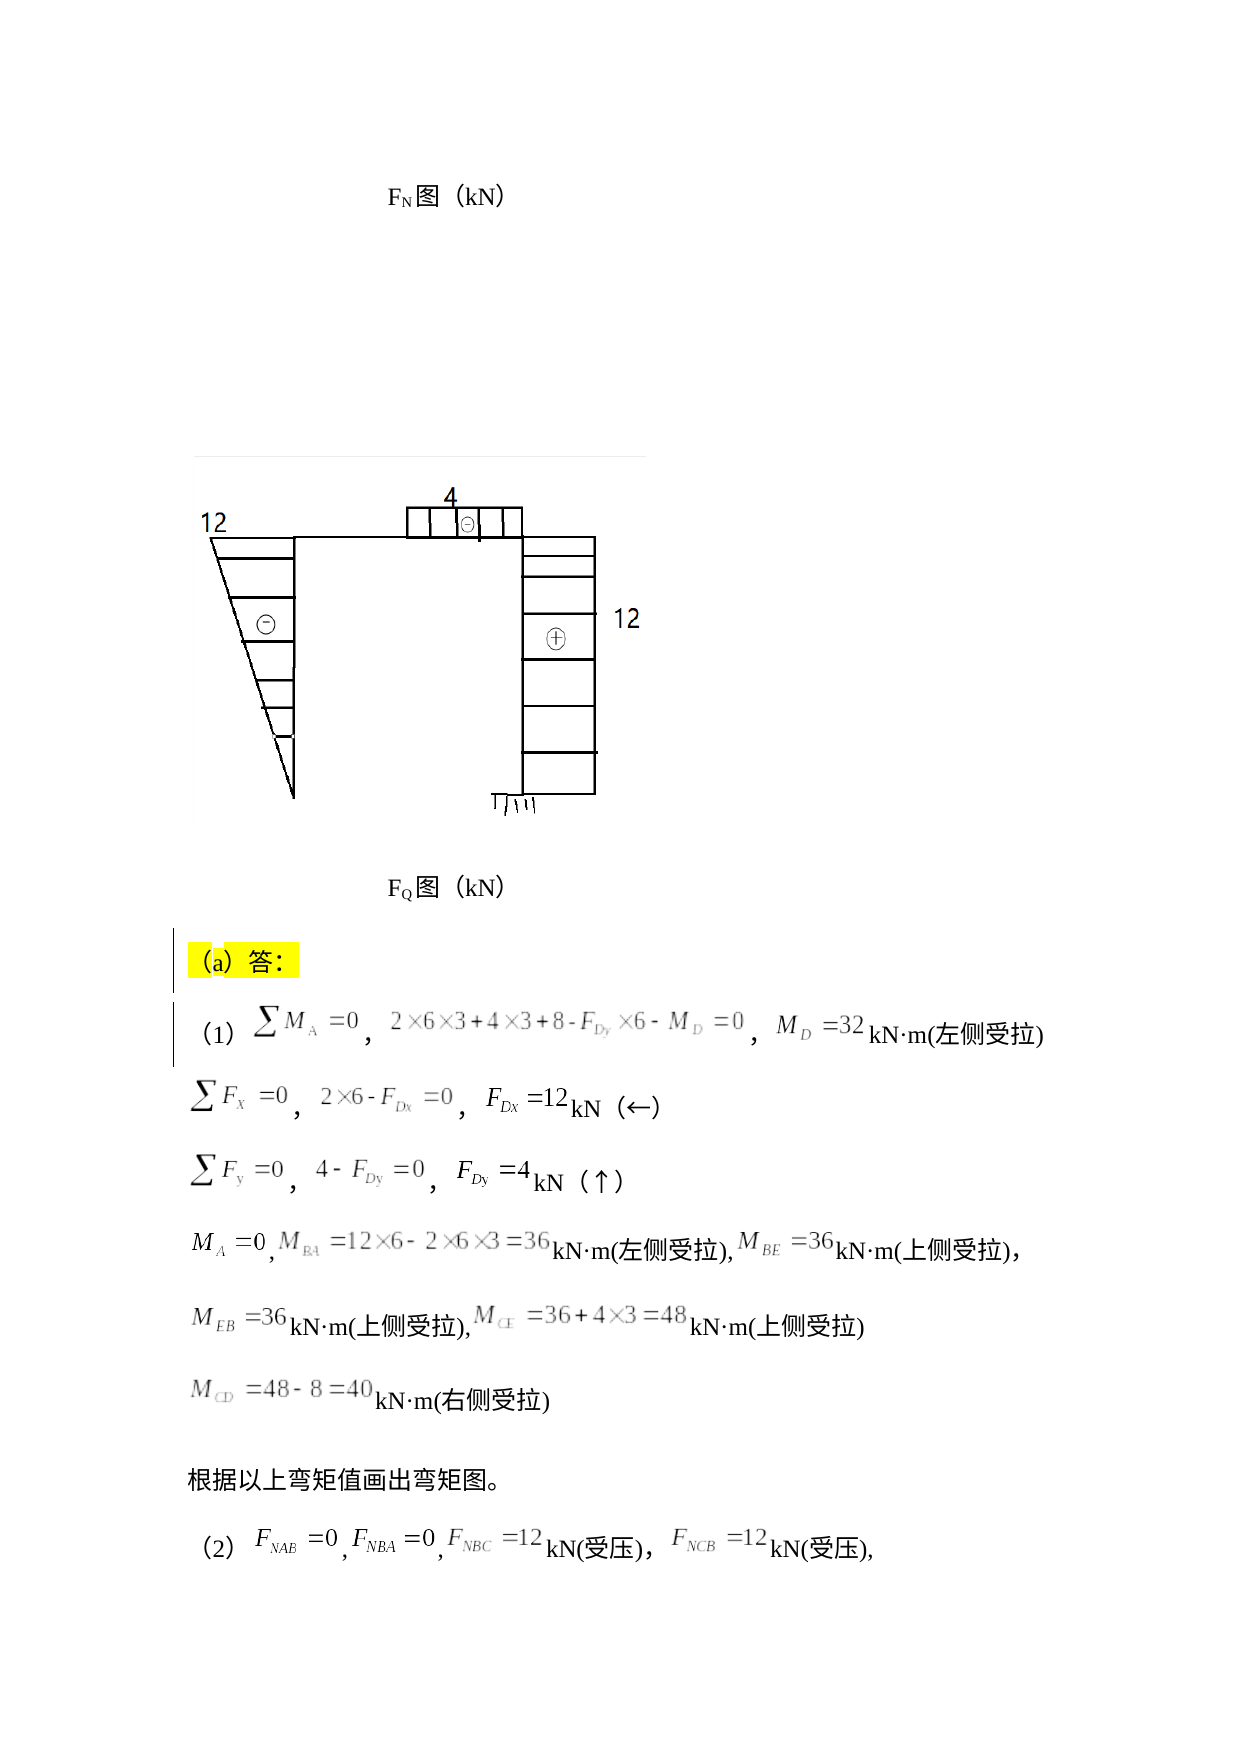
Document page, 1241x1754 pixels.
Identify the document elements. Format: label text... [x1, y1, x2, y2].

text FN图（kN） [187, 162, 1053, 227]
picture [193, 456, 647, 826]
text kN·m(右侧受拉) [187, 1372, 1053, 1437]
text kN·m(上侧受拉),kN·m(上侧受拉) [187, 1298, 1053, 1363]
list ,,kN(受压)，kN(受压), [187, 1520, 1053, 1585]
text 根据以上弯矩值画出弯矩图。 [187, 1446, 1053, 1511]
text （1），，kN·m(左侧受拉) [187, 1002, 1053, 1067]
text ，，kN（←） [187, 1076, 1053, 1141]
text （a）答： [187, 928, 1053, 993]
text ,kN·m(左侧受拉),kN·m(上侧受拉)， [187, 1224, 1053, 1289]
text FQ图（kN） [187, 853, 1053, 918]
text ，，kN（↑） [187, 1150, 1053, 1215]
